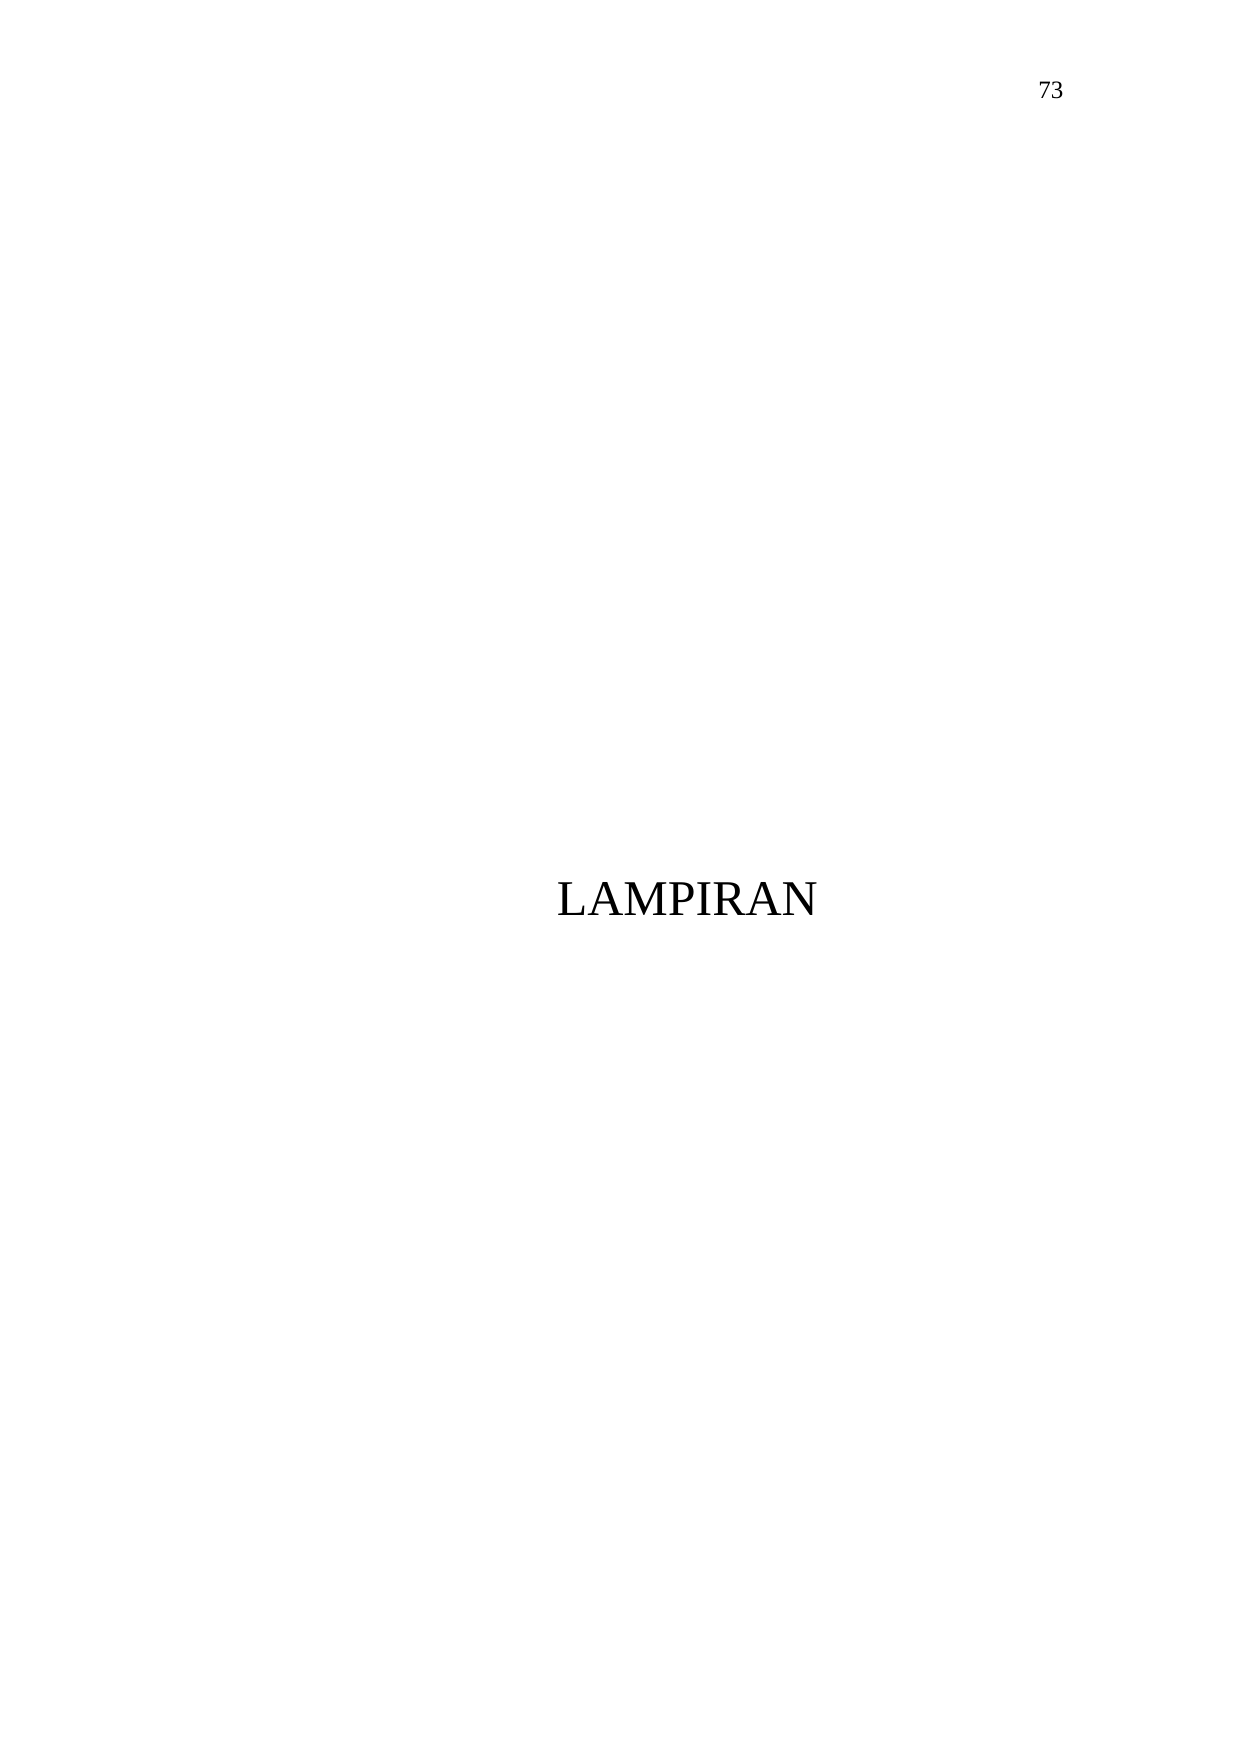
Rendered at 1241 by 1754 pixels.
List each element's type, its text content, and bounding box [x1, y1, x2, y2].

text LAMPIRAN [236, 869, 1063, 926]
